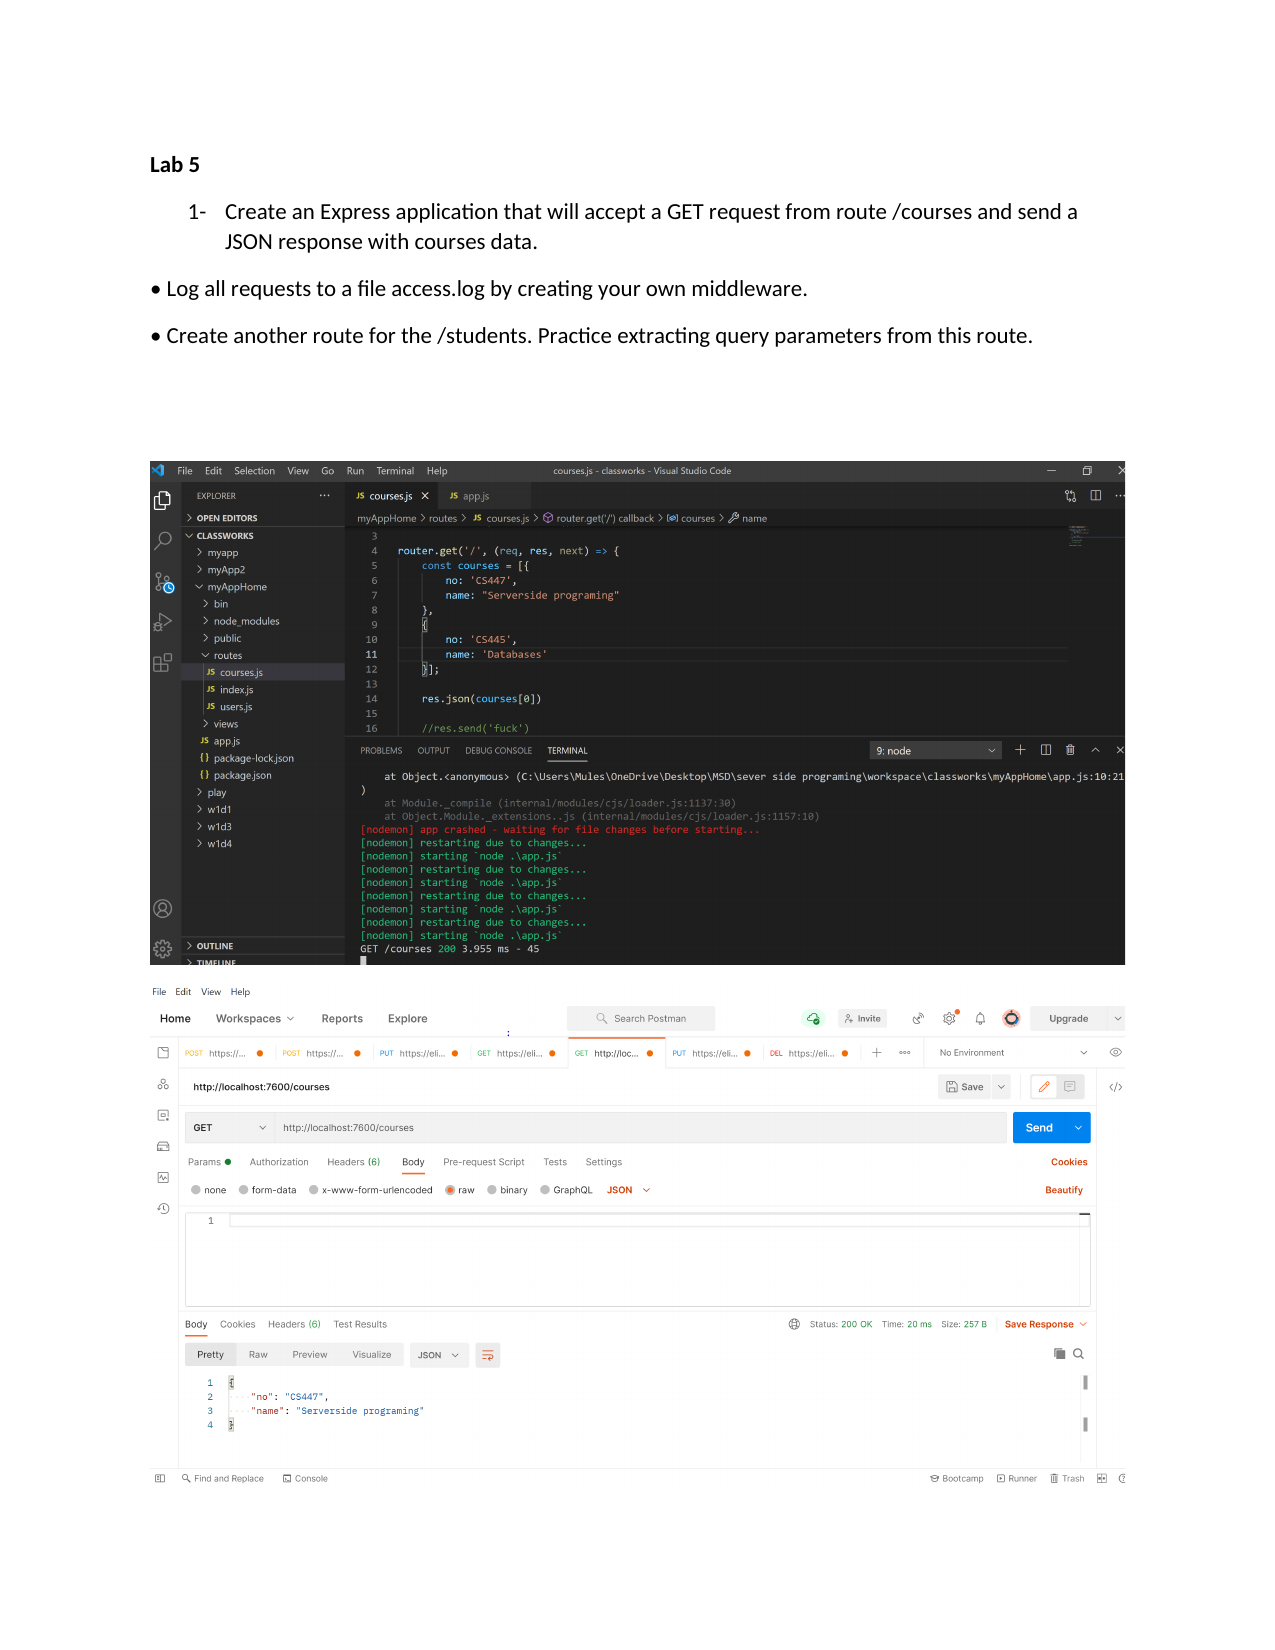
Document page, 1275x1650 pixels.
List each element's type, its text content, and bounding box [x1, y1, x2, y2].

list Create an Express application that will accept a GET request from route /courses and send a JSON response with courses data. [187, 197, 1125, 255]
picture [150, 983, 1125, 1485]
text Lab 5 [150, 150, 1125, 178]
text • Create another route for the /students. Practice extracting query parameters from this route. [150, 321, 1125, 349]
picture [150, 461, 1125, 965]
text • Log all requests to a file access.log by creating your own middleware. [150, 274, 1125, 302]
